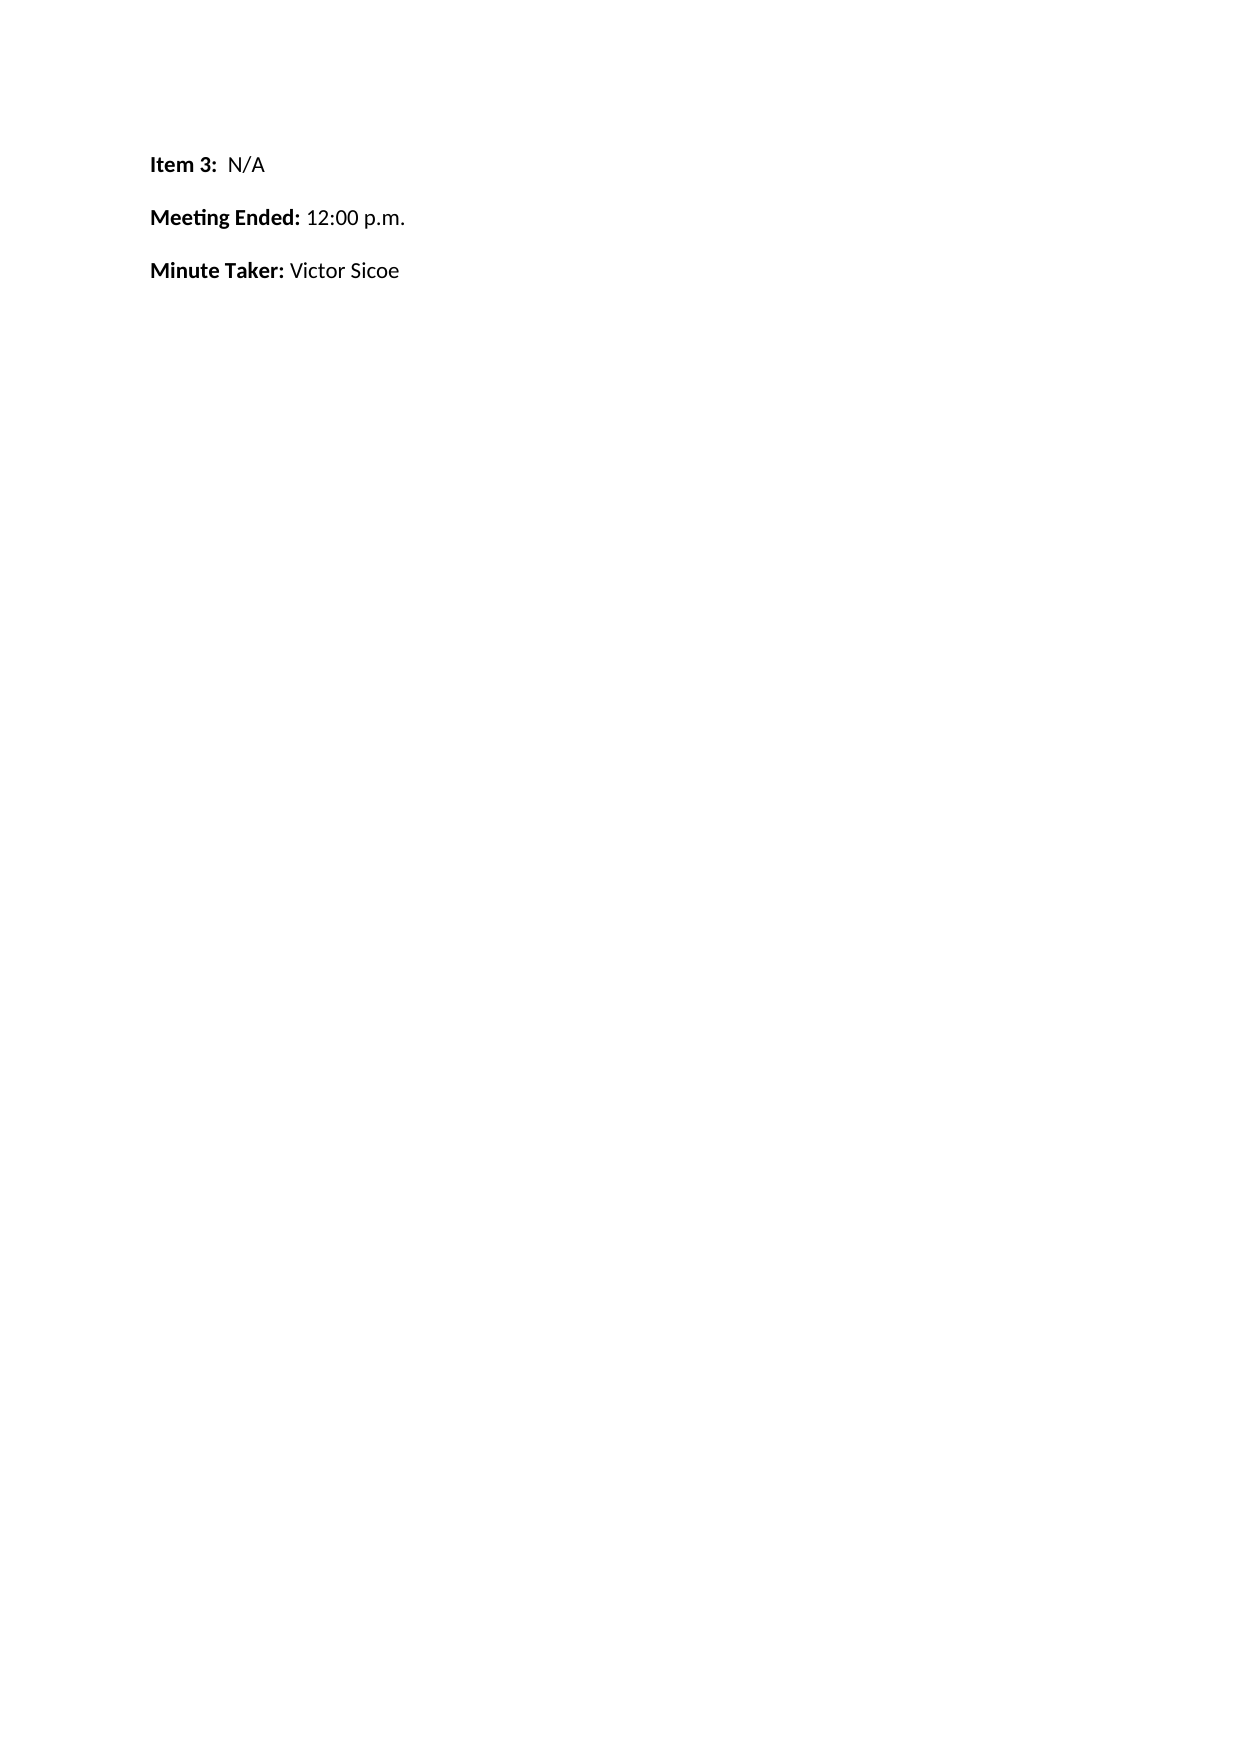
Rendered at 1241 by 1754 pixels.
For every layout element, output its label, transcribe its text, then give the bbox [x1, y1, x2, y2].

text Minute Taker: Victor Sicoe [150, 256, 1090, 284]
text Meeting Ended: 12:00 p.m. [150, 203, 1090, 231]
text Item 3: N/A [150, 150, 1090, 178]
